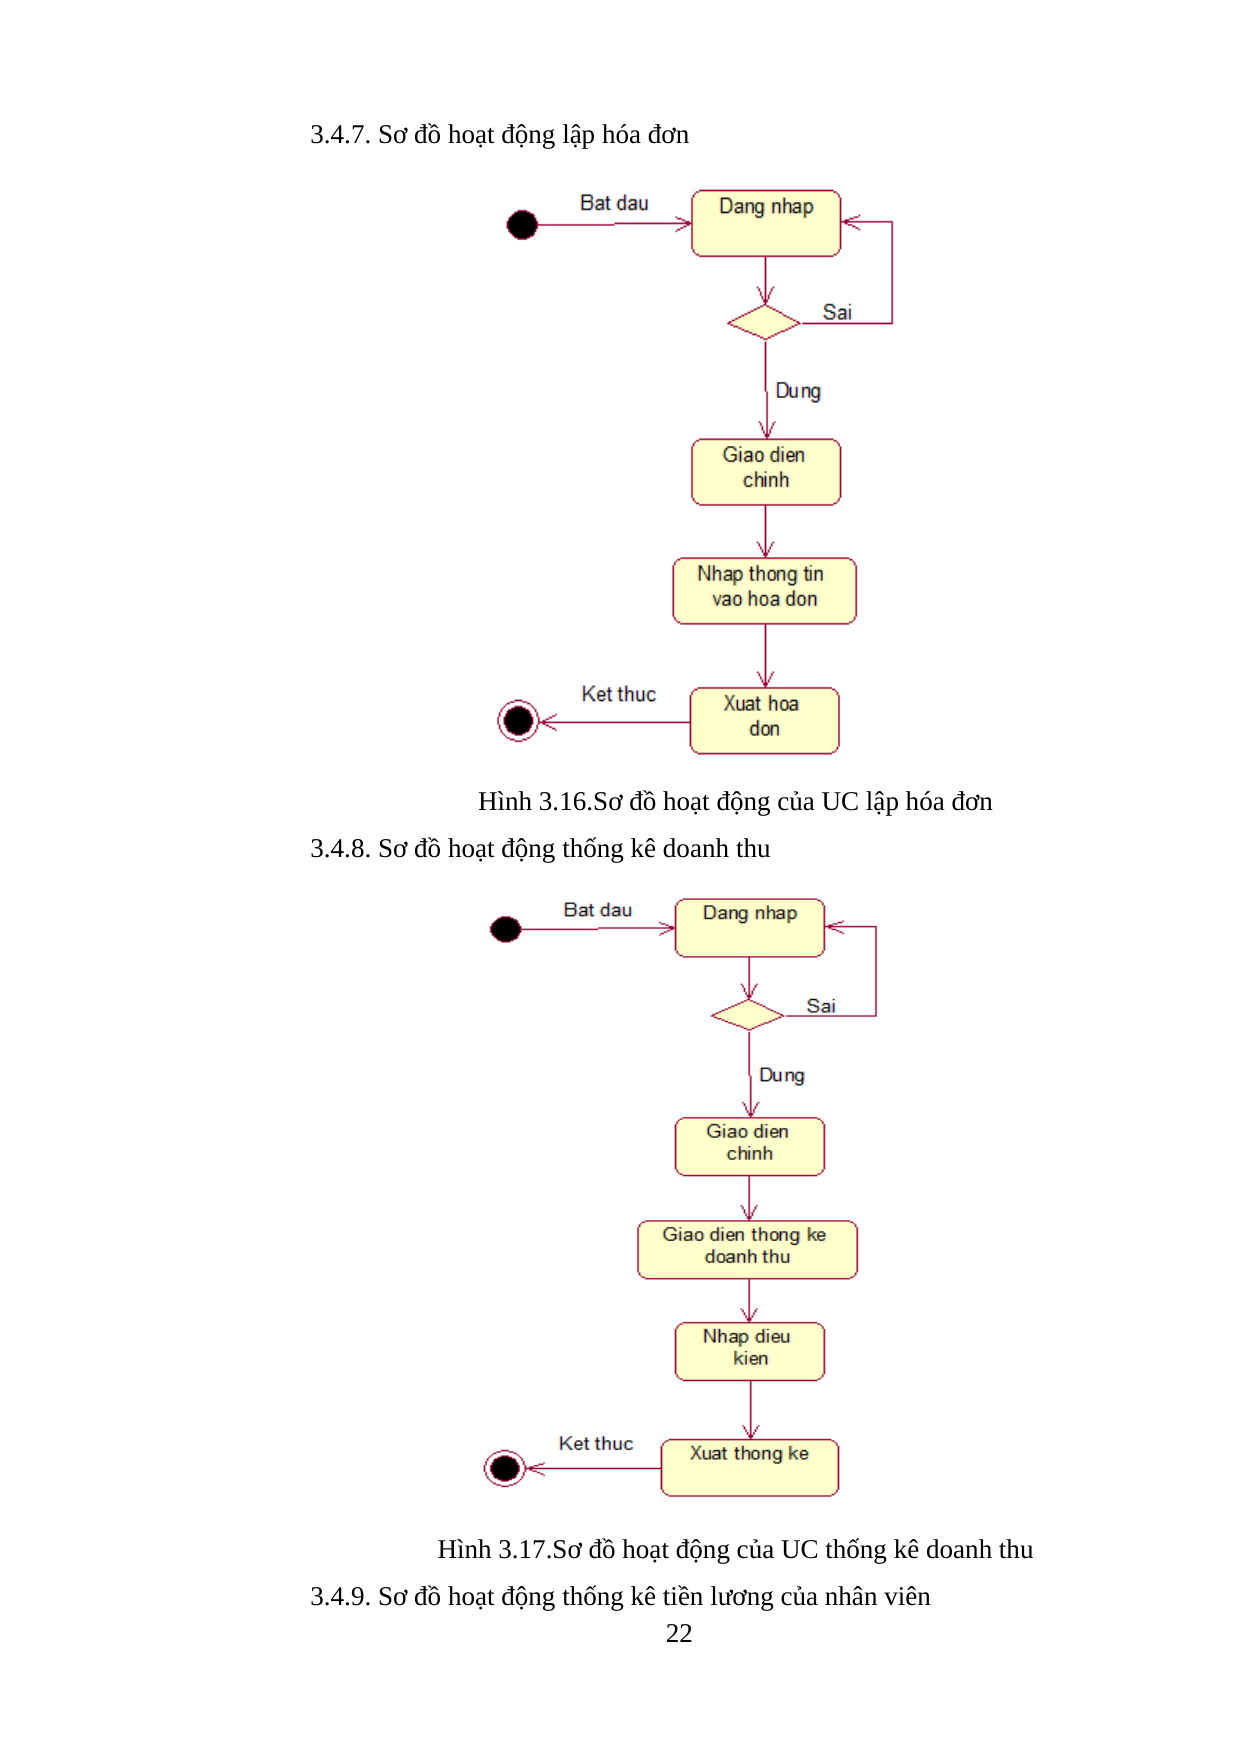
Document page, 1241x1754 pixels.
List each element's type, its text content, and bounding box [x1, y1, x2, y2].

picture [423, 878, 935, 1534]
list 3.4.9. Sơ đồ hoạt động thống kê tiền lương của nhân viên [310, 1580, 1152, 1611]
list Hình 3.17.Sơ đồ hoạt động của UC thống kê doanh thu [319, 1533, 1152, 1565]
list 3.4.7. Sơ đồ hoạt động lập hóa đơn [310, 118, 1152, 150]
list Hình 3.16.Sơ đồ hoạt động của UC lập hóa đơn [319, 786, 1152, 817]
list 3.4.8. Sơ đồ hoạt động thống kê doanh thu [310, 832, 1152, 863]
picture [446, 165, 912, 786]
